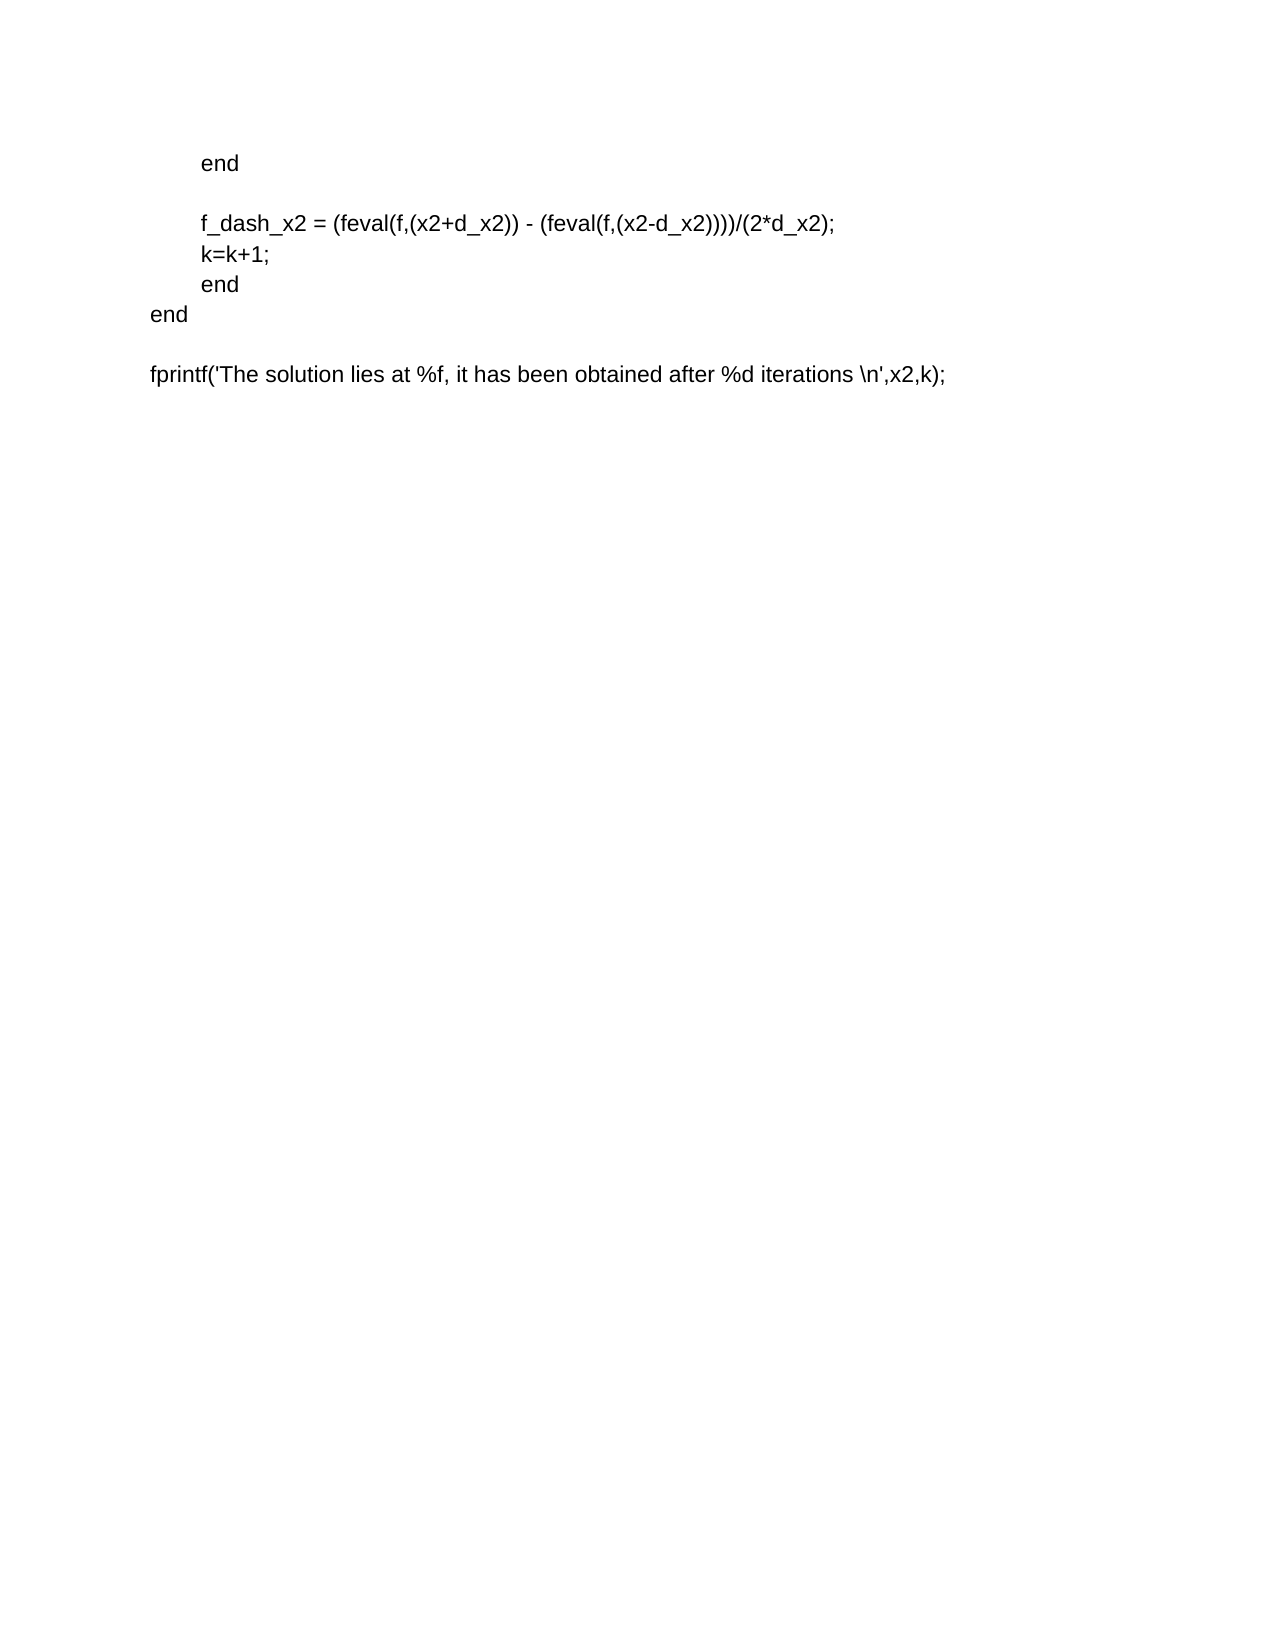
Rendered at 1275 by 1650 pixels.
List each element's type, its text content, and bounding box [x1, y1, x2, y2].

text k=k+1; [150, 241, 1125, 267]
text end [150, 150, 1125, 176]
text f_dash_x2 = (feval(f,(x2+d_x2)) - (feval(f,(x2-d_x2))))/(2*d_x2); [150, 210, 1125, 237]
text end [150, 301, 1125, 327]
text fprintf('The solution lies at %f, it has been obtained after %d iterations \n',x2,k); [150, 361, 1125, 388]
text end [150, 271, 1125, 297]
